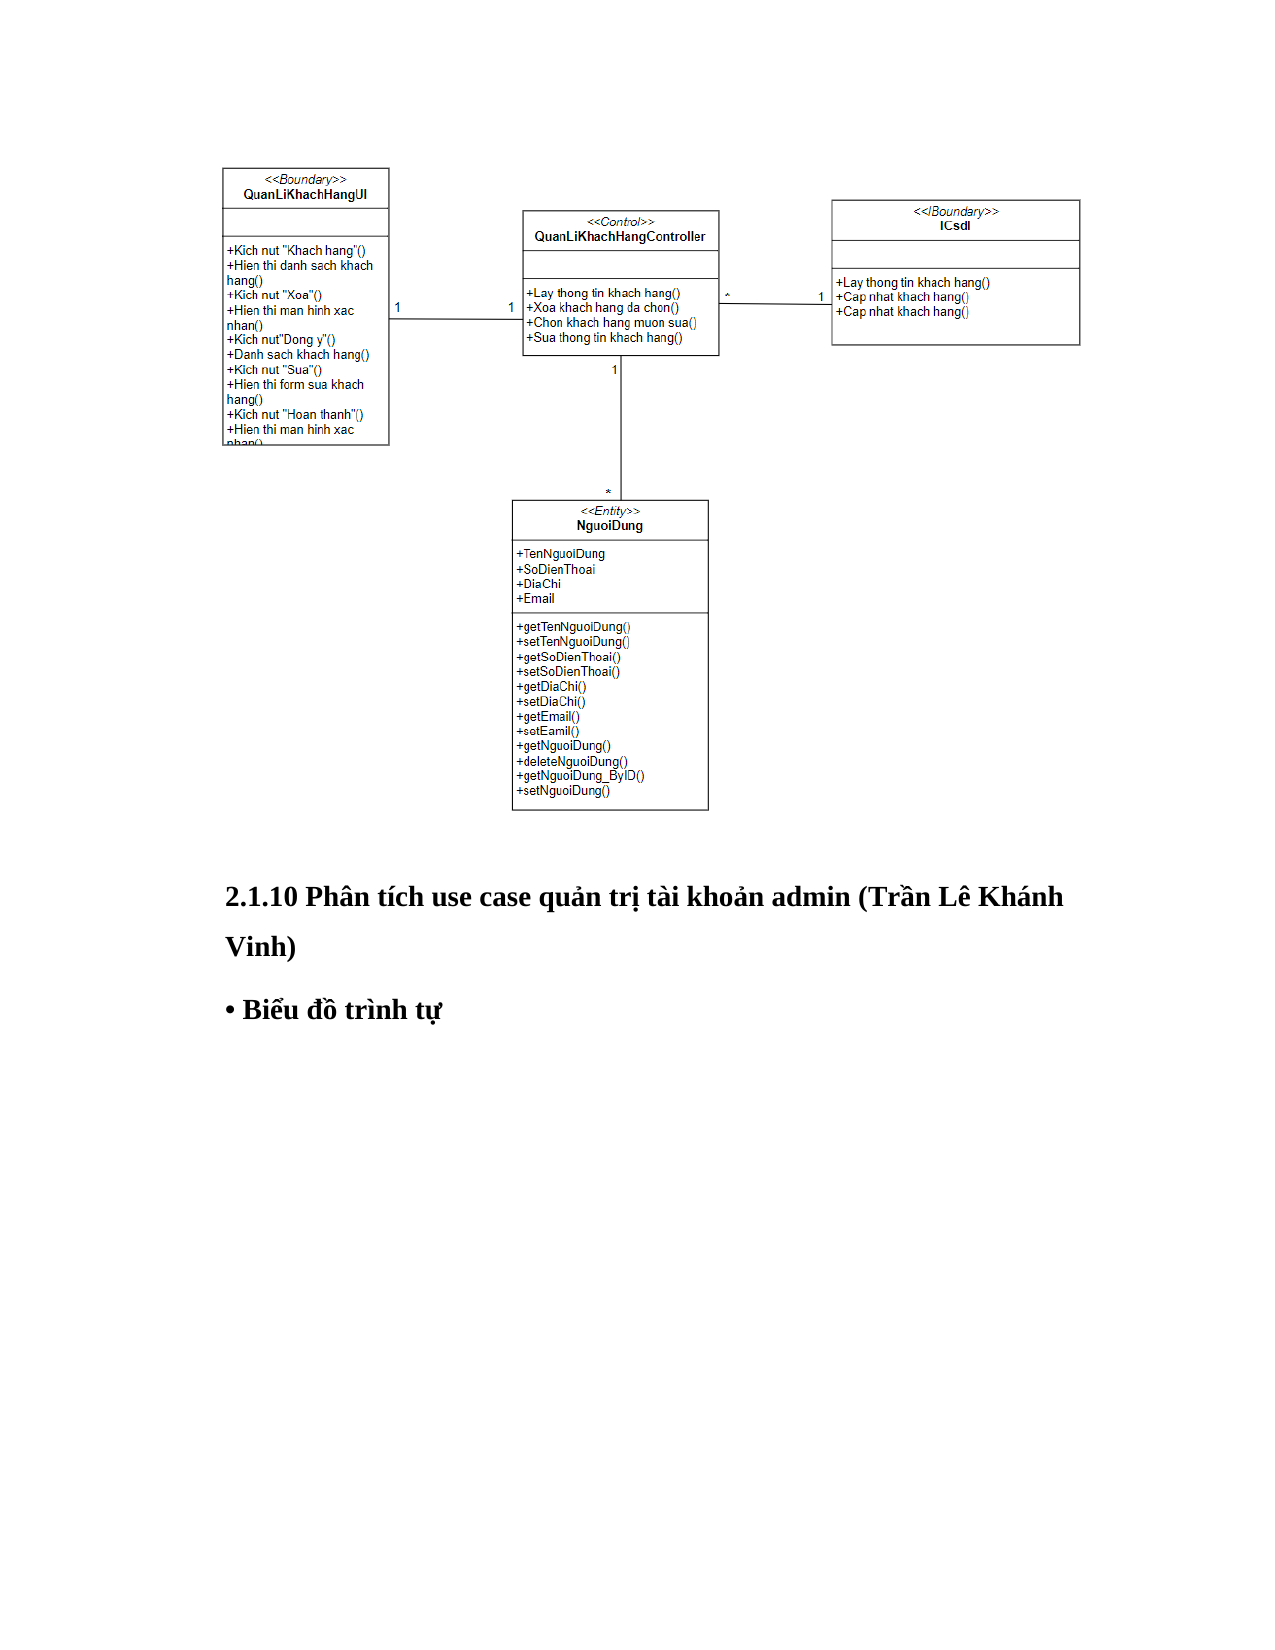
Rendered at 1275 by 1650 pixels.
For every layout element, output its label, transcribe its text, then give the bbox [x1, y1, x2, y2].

subtitle 2.1.10 Phân tích use case quản trị tài khoản admin (Trần Lê Khánh Vinh) [225, 879, 1125, 963]
text • Biểu đồ trình tự [150, 992, 1125, 1025]
picture [187, 150, 1103, 842]
